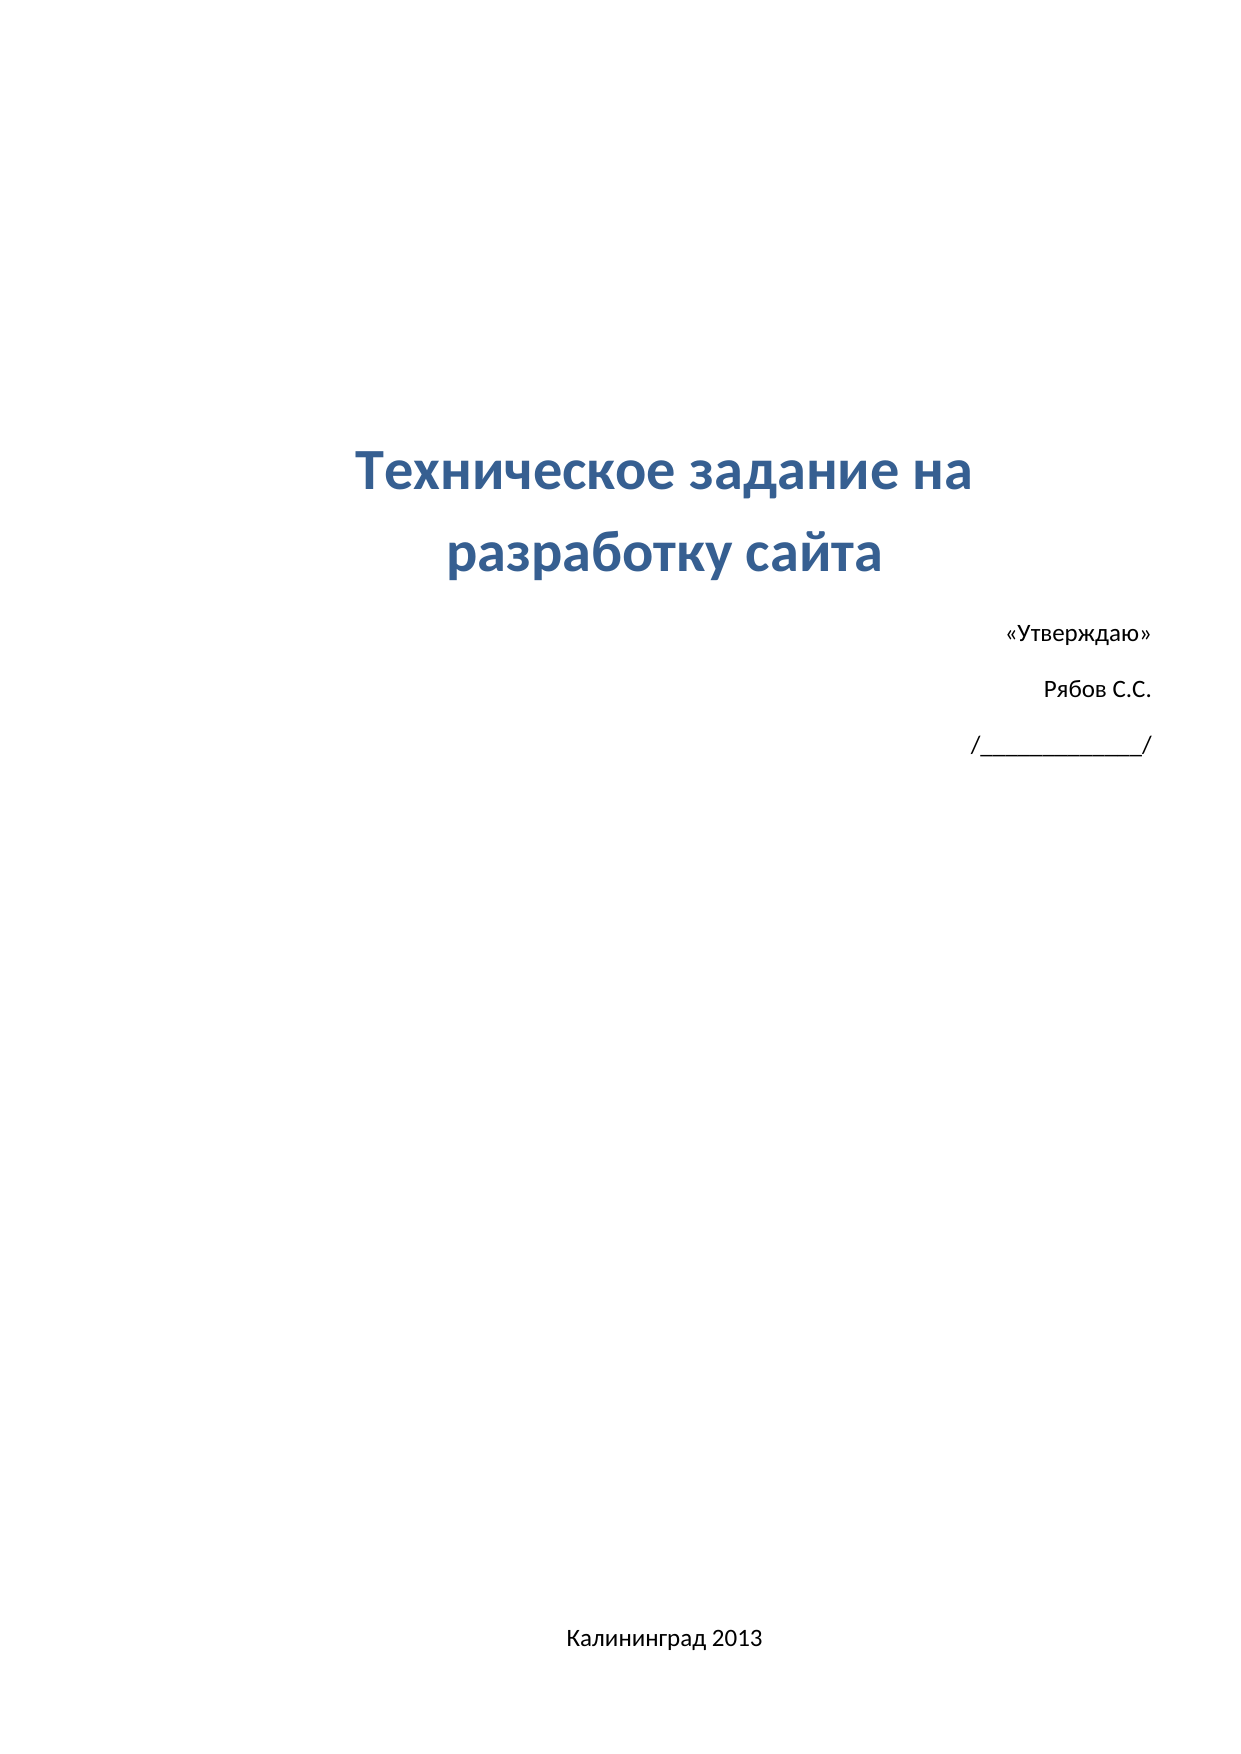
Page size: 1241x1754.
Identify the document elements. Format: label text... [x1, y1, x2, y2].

text Техническое задание на разработку сайта [177, 433, 1152, 586]
text /_____________/ [177, 729, 1152, 760]
text Рябов С.С. [177, 673, 1152, 704]
text Калининград 2013 [177, 1622, 1152, 1653]
text «Утверждаю» [177, 617, 1152, 648]
